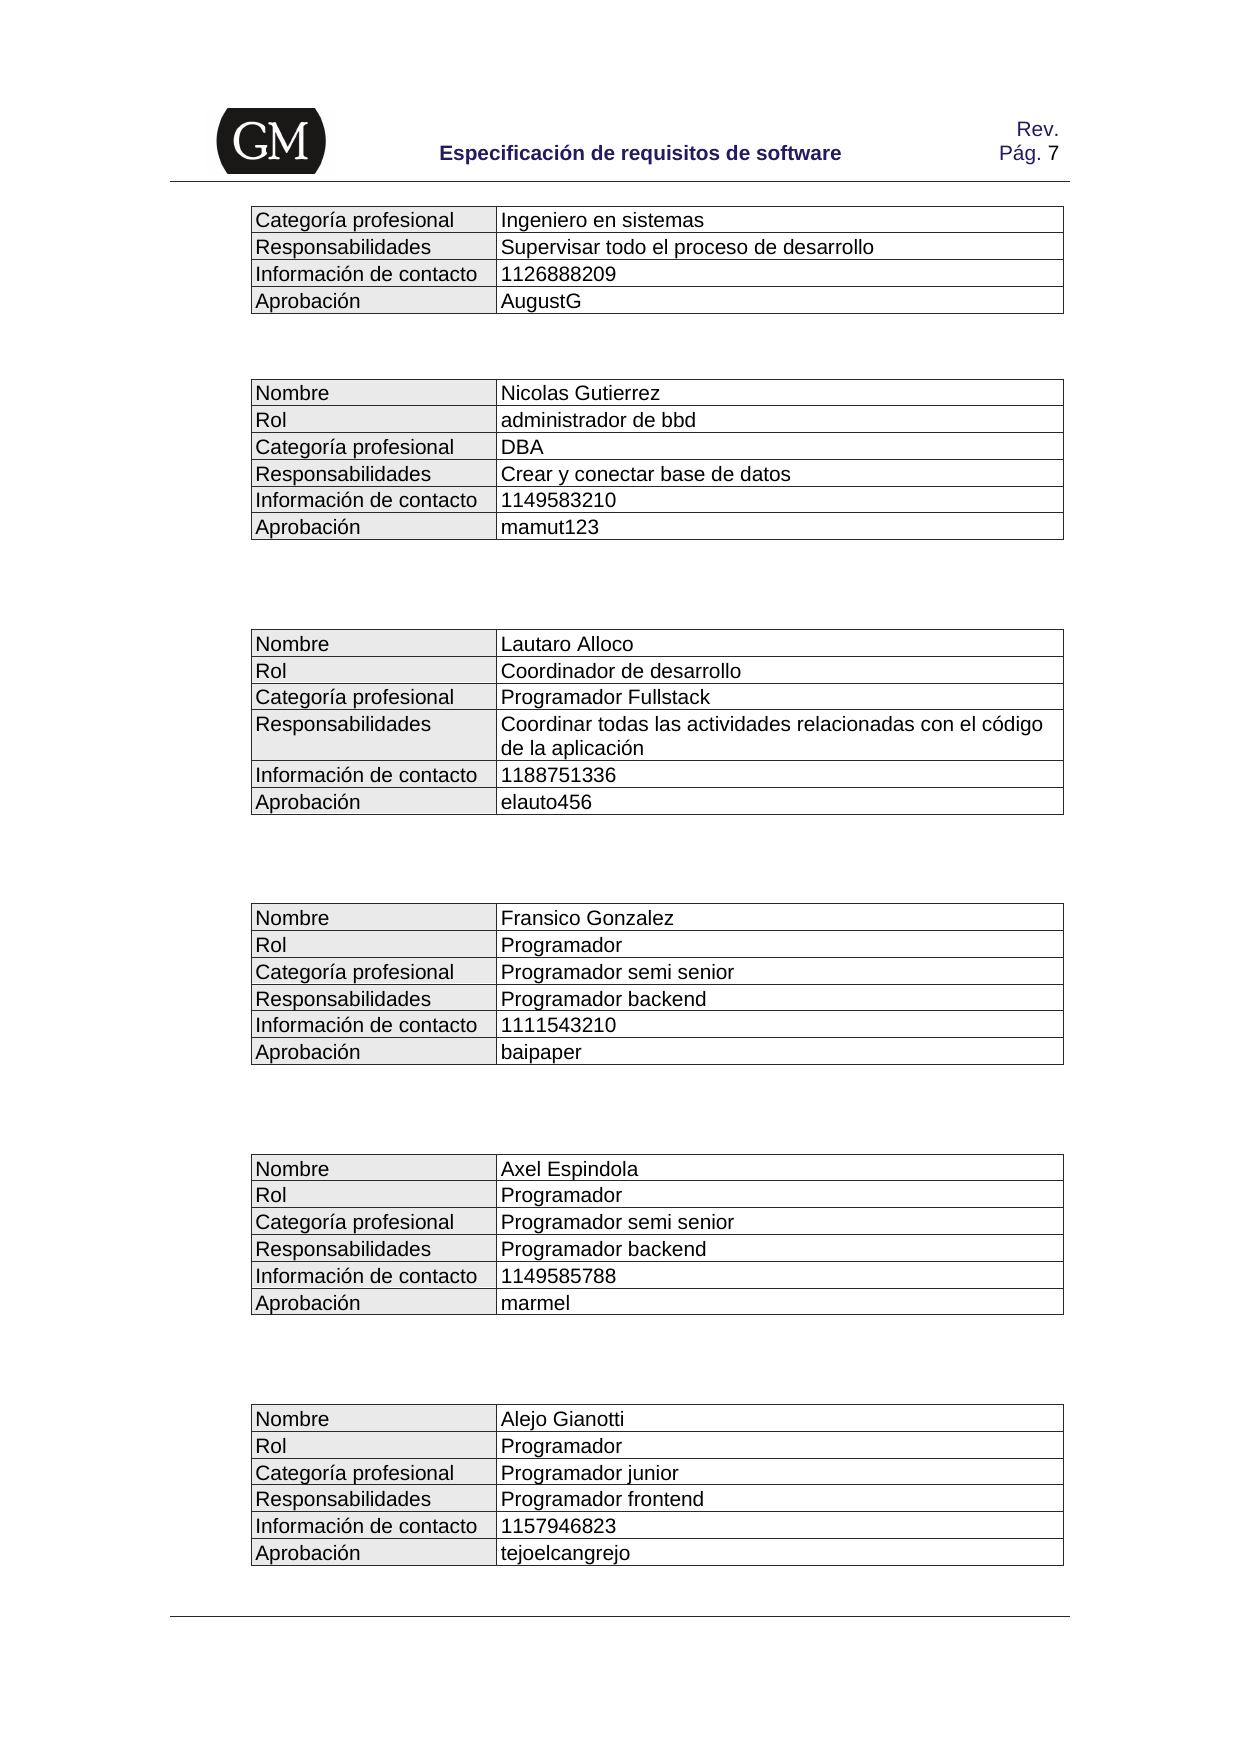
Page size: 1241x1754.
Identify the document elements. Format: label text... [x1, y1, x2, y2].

table_cell DBA [497, 433, 1063, 459]
table_cell Programador junior [497, 1459, 1063, 1484]
table_cell Rol [252, 657, 496, 682]
table_cell 1188751336 [497, 761, 1063, 787]
table_cell Responsabilidades [252, 233, 496, 259]
table_header Nombre [252, 630, 496, 656]
table_cell 1157946823 [497, 1512, 1063, 1538]
table_cell Programador [497, 1181, 1063, 1207]
table_cell Programador Fullstack [497, 684, 1063, 709]
table_cell Rol [252, 931, 496, 957]
table_cell Programador [497, 931, 1063, 957]
table_cell administrador de bbd [497, 406, 1063, 432]
table_cell Programador frontend [497, 1485, 1063, 1511]
table_cell Categoría profesional [252, 433, 496, 459]
table_cell Coordinar todas las actividades relacionadas con el código de la aplicación [497, 710, 1063, 760]
table_cell 1126888209 [497, 260, 1063, 286]
table_cell Categoría profesional [252, 1459, 496, 1484]
table_cell Crear y conectar base de datos [497, 460, 1063, 486]
table_cell Coordinador de desarrollo [497, 657, 1063, 682]
table_cell Programador backend [497, 985, 1063, 1010]
table_cell Programador [497, 1432, 1063, 1458]
table_cell Información de contacto [252, 1262, 496, 1287]
table_cell Categoría profesional [252, 1208, 496, 1234]
table_cell Rol [252, 1432, 496, 1458]
table_header Nombre [252, 1405, 496, 1431]
table_cell Información de contacto [252, 1011, 496, 1037]
table_cell Aprobación [252, 1289, 496, 1314]
table_cell 1149583210 [497, 487, 1063, 512]
table_cell mamut123 [497, 513, 1063, 539]
table_cell baipaper [497, 1038, 1063, 1064]
table_cell Aprobación [252, 1539, 496, 1565]
table_header Nicolas Gutierrez [497, 380, 1063, 405]
table_cell Aprobación [252, 287, 496, 313]
picture [205, 108, 337, 174]
table_cell 1149585788 [497, 1262, 1063, 1287]
table_cell Responsabilidades [252, 710, 496, 760]
table_cell Responsabilidades [252, 460, 496, 486]
table_cell Categoría profesional [252, 684, 496, 709]
table_header Lautaro Alloco [497, 630, 1063, 656]
table_cell Información de contacto [252, 260, 496, 286]
table_header Fransico Gonzalez [497, 904, 1063, 930]
table_header Axel Espindola [497, 1155, 1063, 1180]
table_cell Información de contacto [252, 1512, 496, 1538]
table_cell marmel [497, 1289, 1063, 1314]
table_cell Información de contacto [252, 761, 496, 787]
table_cell Rol [252, 406, 496, 432]
table_cell Supervisar todo el proceso de desarrollo [497, 233, 1063, 259]
table_cell Aprobación [252, 788, 496, 813]
table_cell Ingeniero en sistemas [497, 207, 1063, 232]
table_header Nombre [252, 380, 496, 405]
table_cell Responsabilidades [252, 1235, 496, 1261]
table_cell tejoelcangrejo [497, 1539, 1063, 1565]
table_cell Responsabilidades [252, 1485, 496, 1511]
table_cell Programador backend [497, 1235, 1063, 1261]
table_cell Aprobación [252, 1038, 496, 1064]
table_header Alejo Gianotti [497, 1405, 1063, 1431]
table_cell elauto456 [497, 788, 1063, 813]
table_cell Rol [252, 1181, 496, 1207]
table_cell Programador semi senior [497, 958, 1063, 983]
table_cell Información de contacto [252, 487, 496, 512]
table_cell 1111543210 [497, 1011, 1063, 1037]
table_header Nombre [252, 1155, 496, 1180]
table_cell Aprobación [252, 513, 496, 539]
table_cell Responsabilidades [252, 985, 496, 1010]
table_header Nombre [252, 904, 496, 930]
table_cell Programador semi senior [497, 1208, 1063, 1234]
table_cell Categoría profesional [252, 207, 496, 232]
table_cell Categoría profesional [252, 958, 496, 983]
table_cell AugustG [497, 287, 1063, 313]
